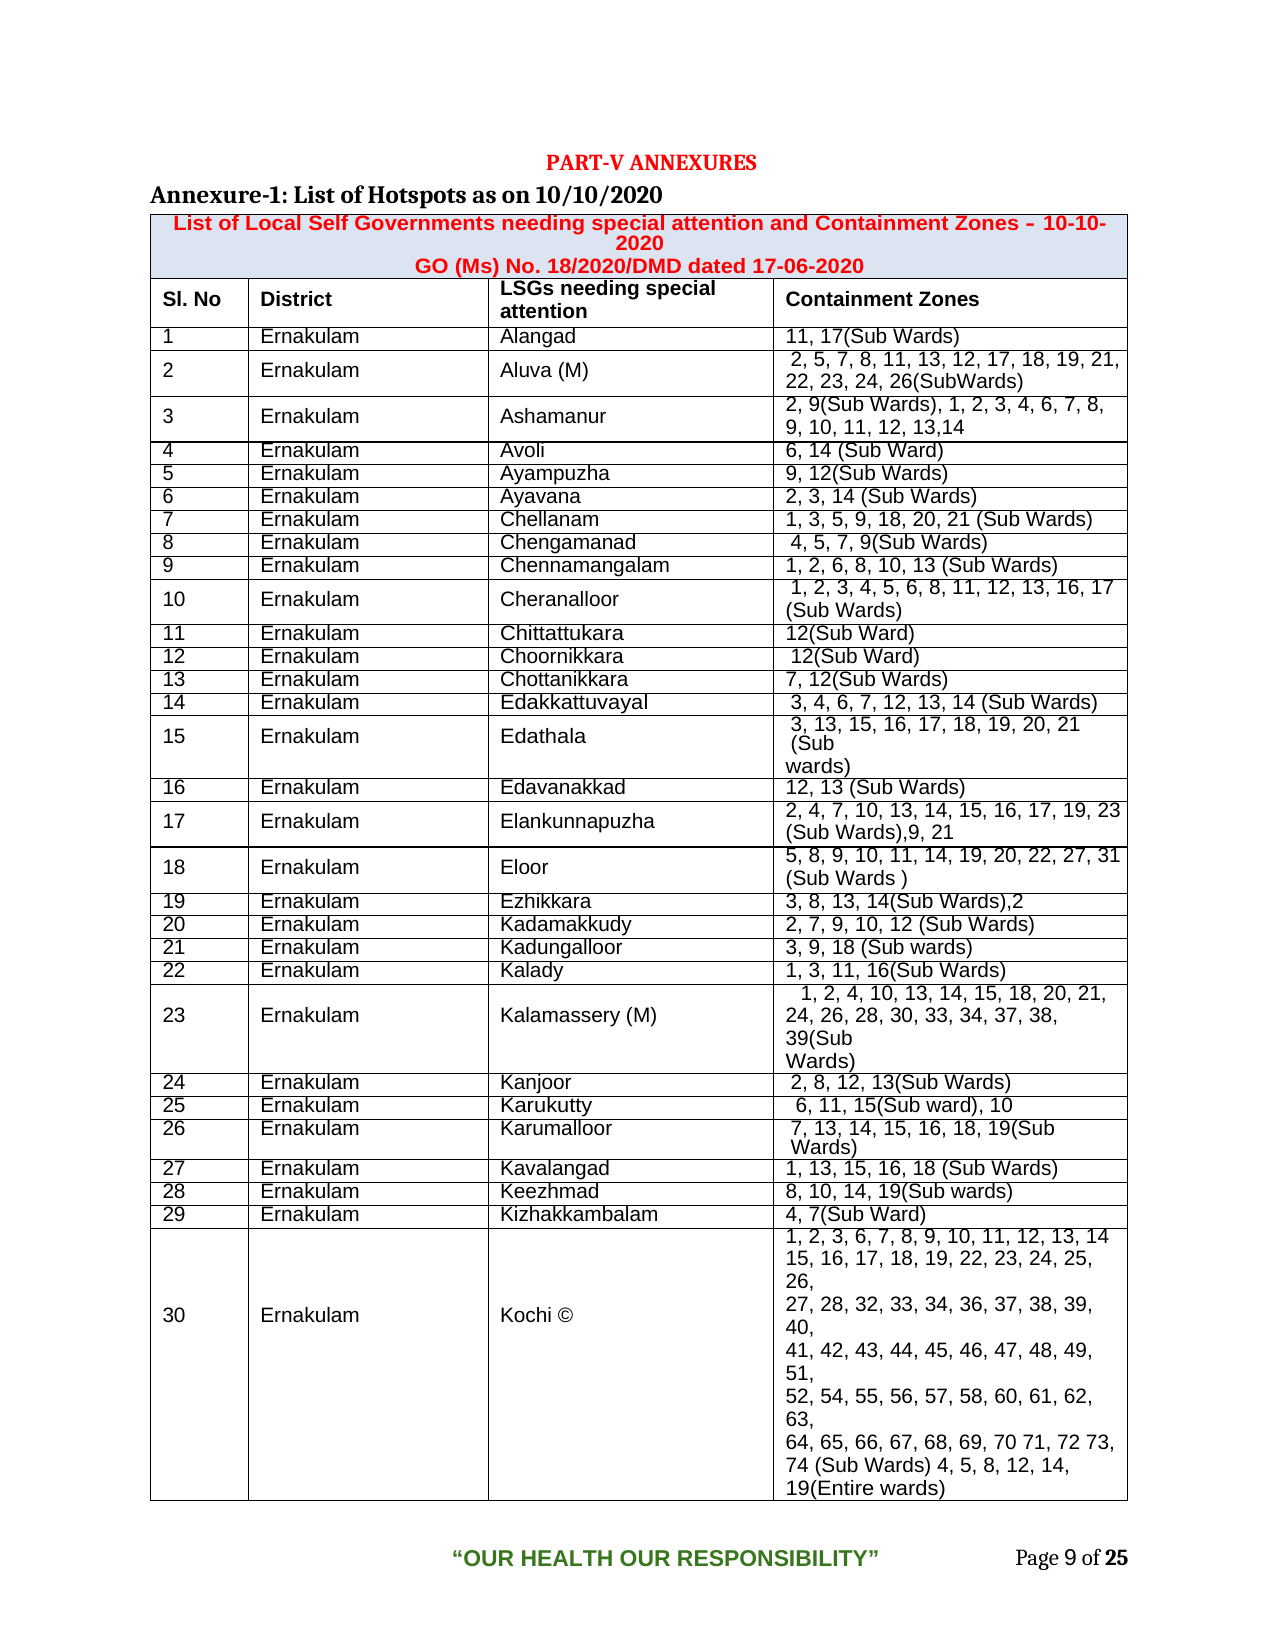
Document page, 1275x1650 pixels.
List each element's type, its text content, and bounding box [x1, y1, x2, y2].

table_cell 11 [151, 625, 248, 647]
table_cell 3, 13, 15, 16, 17, 18, 19, 20, 21 (Sub wards) [774, 716, 1127, 778]
table_cell Ernakulam [249, 962, 488, 984]
table_cell Ernakulam [249, 557, 488, 578]
table_cell 24 [151, 1074, 248, 1096]
table_cell Ernakulam [249, 511, 488, 533]
table_cell 4, 7(Sub Ward) [774, 1206, 1127, 1227]
table_cell 15 [151, 716, 248, 778]
table_cell 25 [151, 1097, 248, 1119]
table_cell Ernakulam [249, 465, 488, 487]
table_cell Ernakulam [249, 939, 488, 961]
table_cell 13 [151, 671, 248, 692]
table_cell 2, 9(Sub Wards), 1, 2, 3, 4, 6, 7, 8, 9, 10, 11, 12, 13,14 [774, 397, 1127, 441]
table_cell Ernakulam [249, 1183, 488, 1204]
table_cell Ernakulam [249, 1120, 488, 1159]
table_cell Kalamassery (M) [489, 985, 773, 1073]
text Annexure-1: List of Hotspots as on 10/10/2020 [150, 181, 1223, 209]
table_cell 29 [151, 1206, 248, 1227]
table_cell 5 [151, 465, 248, 487]
table_cell Chottanikkara [489, 671, 773, 692]
table_cell Ernakulam [249, 328, 488, 350]
table_cell 4 [151, 443, 248, 464]
table_cell District [249, 279, 488, 327]
table_cell Ernakulam [249, 916, 488, 938]
table_cell Ernakulam [249, 894, 488, 915]
table_cell 1 [151, 328, 248, 350]
table_cell Ernakulam [249, 625, 488, 647]
table_cell Containment Zones [774, 279, 1127, 327]
table_cell Ernakulam [249, 716, 488, 778]
table_cell 16 [151, 779, 248, 801]
table_cell 9, 12(Sub Wards) [774, 465, 1127, 487]
table_cell 28 [151, 1183, 248, 1204]
table_cell 19 [151, 894, 248, 915]
table_cell Edathala [489, 716, 773, 778]
table_cell Kizhakkambalam [489, 1206, 773, 1227]
table_cell 27 [151, 1160, 248, 1182]
table_cell Cheranalloor [489, 580, 773, 624]
table_cell Ashamanur [489, 397, 773, 441]
table_cell 6, 11, 15(Sub ward), 10 [774, 1097, 1127, 1119]
table_cell 3, 4, 6, 7, 12, 13, 14 (Sub Wards) [774, 694, 1127, 715]
table_cell Ernakulam [249, 648, 488, 670]
table_cell 12(Sub Ward) [774, 648, 1127, 670]
table_cell 1, 2, 6, 8, 10, 13 (Sub Wards) [774, 557, 1127, 578]
table_cell Karukutty [489, 1097, 773, 1119]
table_cell Ernakulam [249, 580, 488, 624]
table_cell 7, 12(Sub Wards) [774, 671, 1127, 692]
table_cell Ernakulam [249, 488, 488, 510]
table_cell Ernakulam [249, 1097, 488, 1119]
table_cell Kavalangad [489, 1160, 773, 1182]
table_cell Elankunnapuzha [489, 802, 773, 846]
table_cell Sl. No [151, 279, 248, 327]
table_cell Ernakulam [249, 534, 488, 556]
table_cell Keezhmad [489, 1183, 773, 1204]
table_cell Kadamakkudy [489, 916, 773, 938]
table_cell Eloor [489, 848, 773, 892]
table_cell 30 [151, 1229, 248, 1500]
table_cell Ayavana [489, 488, 773, 510]
table_cell Ernakulam [249, 443, 488, 464]
table_cell 20 [151, 916, 248, 938]
table_cell 2, 8, 12, 13(Sub Wards) [774, 1074, 1127, 1096]
table_cell Choornikkara [489, 648, 773, 670]
table_cell 1, 3, 5, 9, 18, 20, 21 (Sub Wards) [774, 511, 1127, 533]
table_cell 26 [151, 1120, 248, 1159]
table_cell 10 [151, 580, 248, 624]
table_cell Ernakulam [249, 1229, 488, 1500]
table_header List of Local Self Governments needing special attention and Containment Zones - 10-10-2020 GO (Ms) No. 18/2020/DMD dated 17-06-2020 [151, 215, 1127, 278]
table_cell Edavanakkad [489, 779, 773, 801]
table_cell Kadungalloor [489, 939, 773, 961]
table_cell Chellanam [489, 511, 773, 533]
table_cell Chittattukara [489, 625, 773, 647]
table_cell 2, 5, 7, 8, 11, 13, 12, 17, 18, 19, 21, 22, 23, 24, 26(SubWards) [774, 351, 1127, 396]
table_cell Ernakulam [249, 1206, 488, 1227]
text PART-V ANNEXURES [521, 150, 782, 177]
table_cell 7, 13, 14, 15, 16, 18, 19(Sub Wards) [774, 1120, 1127, 1159]
table_cell 9 [151, 557, 248, 578]
table_cell 8 [151, 534, 248, 556]
table_cell 2 [151, 351, 248, 396]
table_cell 8, 10, 14, 19(Sub wards) [774, 1183, 1127, 1204]
table_cell 2, 3, 14 (Sub Wards) [774, 488, 1127, 510]
table_cell Ernakulam [249, 802, 488, 846]
table_cell 1, 2, 4, 10, 13, 14, 15, 18, 20, 21, 24, 26, 28, 30, 33, 34, 37, 38, 39(Sub Wards) [774, 985, 1127, 1073]
table_cell 6, 14 (Sub Ward) [774, 443, 1127, 464]
table_cell Ayampuzha [489, 465, 773, 487]
table_cell 12 [151, 648, 248, 670]
table_cell 23 [151, 985, 248, 1073]
table_cell 1, 2, 3, 6, 7, 8, 9, 10, 11, 12, 13, 14 15, 16, 17, 18, 19, 22, 23, 24, 25, 26, 27, 28, 32, 33, 34, 36, 37, 38, 39, 40, 41, 42, 43, 44, 45, 46, 47, 48, 49, 51, 52, 54, 55, 56, 57, 58, 60, 61, 62, 63, 64, 65, 66, 67, 68, 69, 70 71, 72 73, 74 (Sub Wards) 4, 5, 8, 12, 14, 19(Entire wards) [774, 1229, 1127, 1500]
table_cell Alangad [489, 328, 773, 350]
table_cell LSGs needing special attention [489, 279, 773, 327]
table_cell 5, 8, 9, 10, 11, 14, 19, 20, 22, 27, 31 (Sub Wards ) [774, 848, 1127, 892]
table_cell 6 [151, 488, 248, 510]
table_cell Ernakulam [249, 1074, 488, 1096]
table_cell 7 [151, 511, 248, 533]
table_cell Ernakulam [249, 1160, 488, 1182]
table_cell 18 [151, 848, 248, 892]
table_cell Ernakulam [249, 397, 488, 441]
table_cell 1, 2, 3, 4, 5, 6, 8, 11, 12, 13, 16, 17 (Sub Wards) [774, 580, 1127, 624]
table_cell 4, 5, 7, 9(Sub Wards) [774, 534, 1127, 556]
table_cell 12, 13 (Sub Wards) [774, 779, 1127, 801]
table_cell Ernakulam [249, 671, 488, 692]
table_cell 2, 4, 7, 10, 13, 14, 15, 16, 17, 19, 23 (Sub Wards),9, 21 [774, 802, 1127, 846]
table_cell Kochi © [489, 1229, 773, 1500]
table_cell 1, 3, 11, 16(Sub Wards) [774, 962, 1127, 984]
table_cell Avoli [489, 443, 773, 464]
table_cell Ernakulam [249, 351, 488, 396]
table_cell Ernakulam [249, 779, 488, 801]
table_cell 14 [151, 694, 248, 715]
table_cell 3 [151, 397, 248, 441]
table_cell 3, 8, 13, 14(Sub Wards),2 [774, 894, 1127, 915]
table_cell Karumalloor [489, 1120, 773, 1159]
table_cell 1, 13, 15, 16, 18 (Sub Wards) [774, 1160, 1127, 1182]
table_cell 21 [151, 939, 248, 961]
table_cell Kalady [489, 962, 773, 984]
table_cell Ernakulam [249, 985, 488, 1073]
table_cell Ernakulam [249, 848, 488, 892]
table_cell Ernakulam [249, 694, 488, 715]
table_cell 11, 17(Sub Wards) [774, 328, 1127, 350]
table_cell 12(Sub Ward) [774, 625, 1127, 647]
table_cell Chengamanad [489, 534, 773, 556]
table_cell 17 [151, 802, 248, 846]
table_cell Aluva (M) [489, 351, 773, 396]
table_cell 3, 9, 18 (Sub wards) [774, 939, 1127, 961]
table_cell Chennamangalam [489, 557, 773, 578]
table_cell 22 [151, 962, 248, 984]
table_cell 2, 7, 9, 10, 12 (Sub Wards) [774, 916, 1127, 938]
table_cell Edakkattuvayal [489, 694, 773, 715]
table_cell Kanjoor [489, 1074, 773, 1096]
table_cell Ezhikkara [489, 894, 773, 915]
